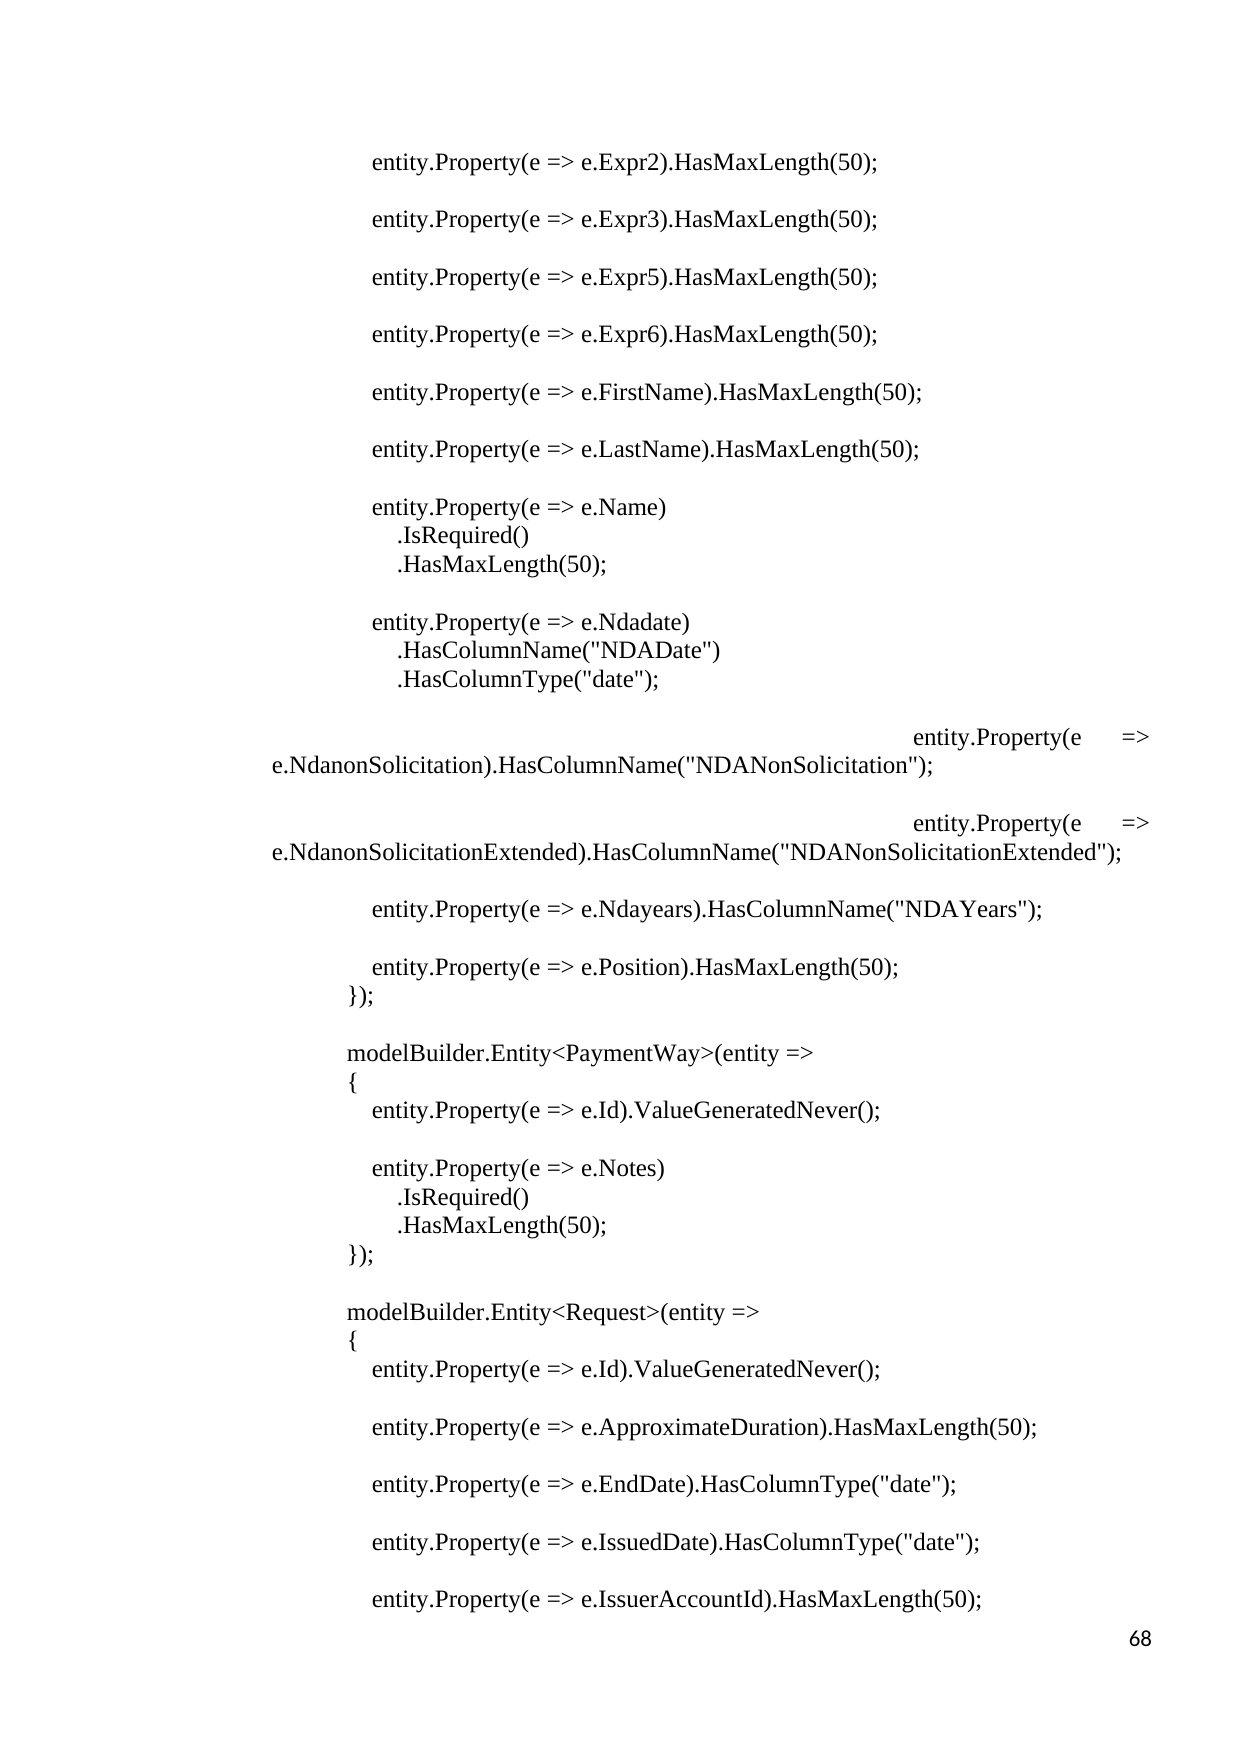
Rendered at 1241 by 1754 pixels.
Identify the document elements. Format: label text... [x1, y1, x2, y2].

text entity.Property(e => e.Id).ValueGeneratedNever(); [272, 1354, 1152, 1383]
text .HasMaxLength(50); [272, 549, 1152, 578]
text entity.Property(e => e.FirstName).HasMaxLength(50); [272, 377, 1152, 406]
text entity.Property(e => e.Position).HasMaxLength(50); [272, 952, 1152, 981]
text entity.Property(e => e.NdanonSolicitationExtended).HasColumnName("NDANonSolicitationExtended"); [272, 808, 1152, 866]
text modelBuilder.Entity<Request>(entity => [272, 1297, 1152, 1326]
text entity.Property(e => e.Ndadate) [272, 607, 1152, 636]
text .HasMaxLength(50); [272, 1211, 1152, 1239]
text entity.Property(e => e.IssuedDate).HasColumnType("date"); [272, 1527, 1152, 1556]
text entity.Property(e => e.Notes) [272, 1153, 1152, 1182]
text entity.Property(e => e.Name) [272, 492, 1152, 521]
text }); [272, 1239, 1152, 1268]
text entity.Property(e => e.NdanonSolicitation).HasColumnName("NDANonSolicitation"); [272, 722, 1152, 779]
text .HasColumnName("NDADate") [272, 636, 1152, 664]
text .IsRequired() [272, 521, 1152, 549]
text }); [272, 981, 1152, 1009]
text entity.Property(e => e.IssuerAccountId).HasMaxLength(50); [272, 1584, 1152, 1613]
text entity.Property(e => e.Id).ValueGeneratedNever(); [272, 1096, 1152, 1124]
text .HasColumnType("date"); [272, 664, 1152, 693]
text .IsRequired() [272, 1182, 1152, 1211]
text { [272, 1067, 1152, 1096]
text entity.Property(e => e.Expr5).HasMaxLength(50); [272, 262, 1152, 291]
text entity.Property(e => e.Expr2).HasMaxLength(50); [272, 147, 1152, 176]
text modelBuilder.Entity<PaymentWay>(entity => [272, 1038, 1152, 1067]
text entity.Property(e => e.Ndayears).HasColumnName("NDAYears"); [272, 894, 1152, 923]
text { [272, 1326, 1152, 1354]
text entity.Property(e => e.Expr3).HasMaxLength(50); [272, 204, 1152, 233]
text entity.Property(e => e.LastName).HasMaxLength(50); [272, 434, 1152, 463]
text entity.Property(e => e.EndDate).HasColumnType("date"); [272, 1469, 1152, 1498]
text entity.Property(e => e.Expr6).HasMaxLength(50); [272, 319, 1152, 348]
text entity.Property(e => e.ApproximateDuration).HasMaxLength(50); [272, 1412, 1152, 1441]
